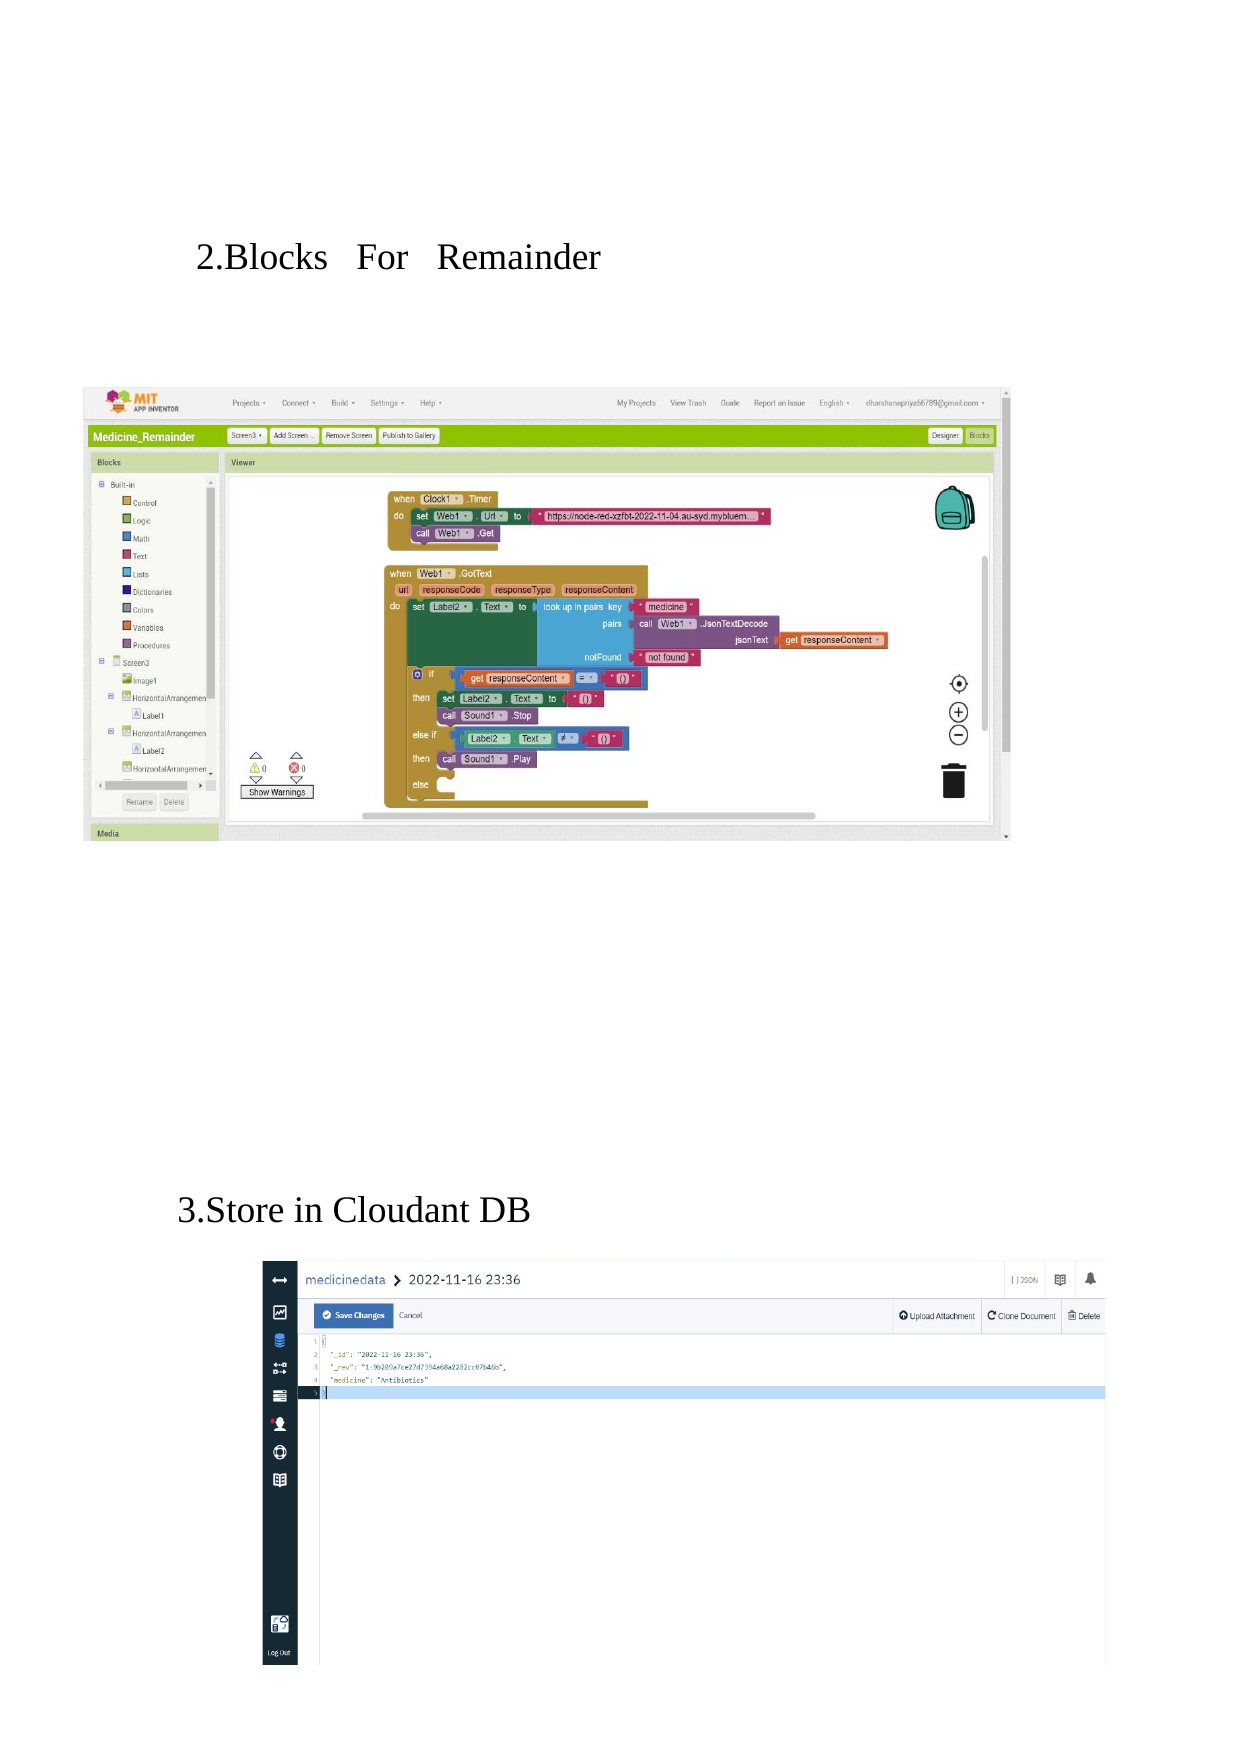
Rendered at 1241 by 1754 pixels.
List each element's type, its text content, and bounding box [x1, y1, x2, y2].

text 2.Blocks For Remainder [83, 234, 1157, 277]
picture [262, 1259, 1106, 1665]
picture [83, 387, 1011, 841]
text 3.Store in Cloudant DB [83, 1188, 1157, 1231]
